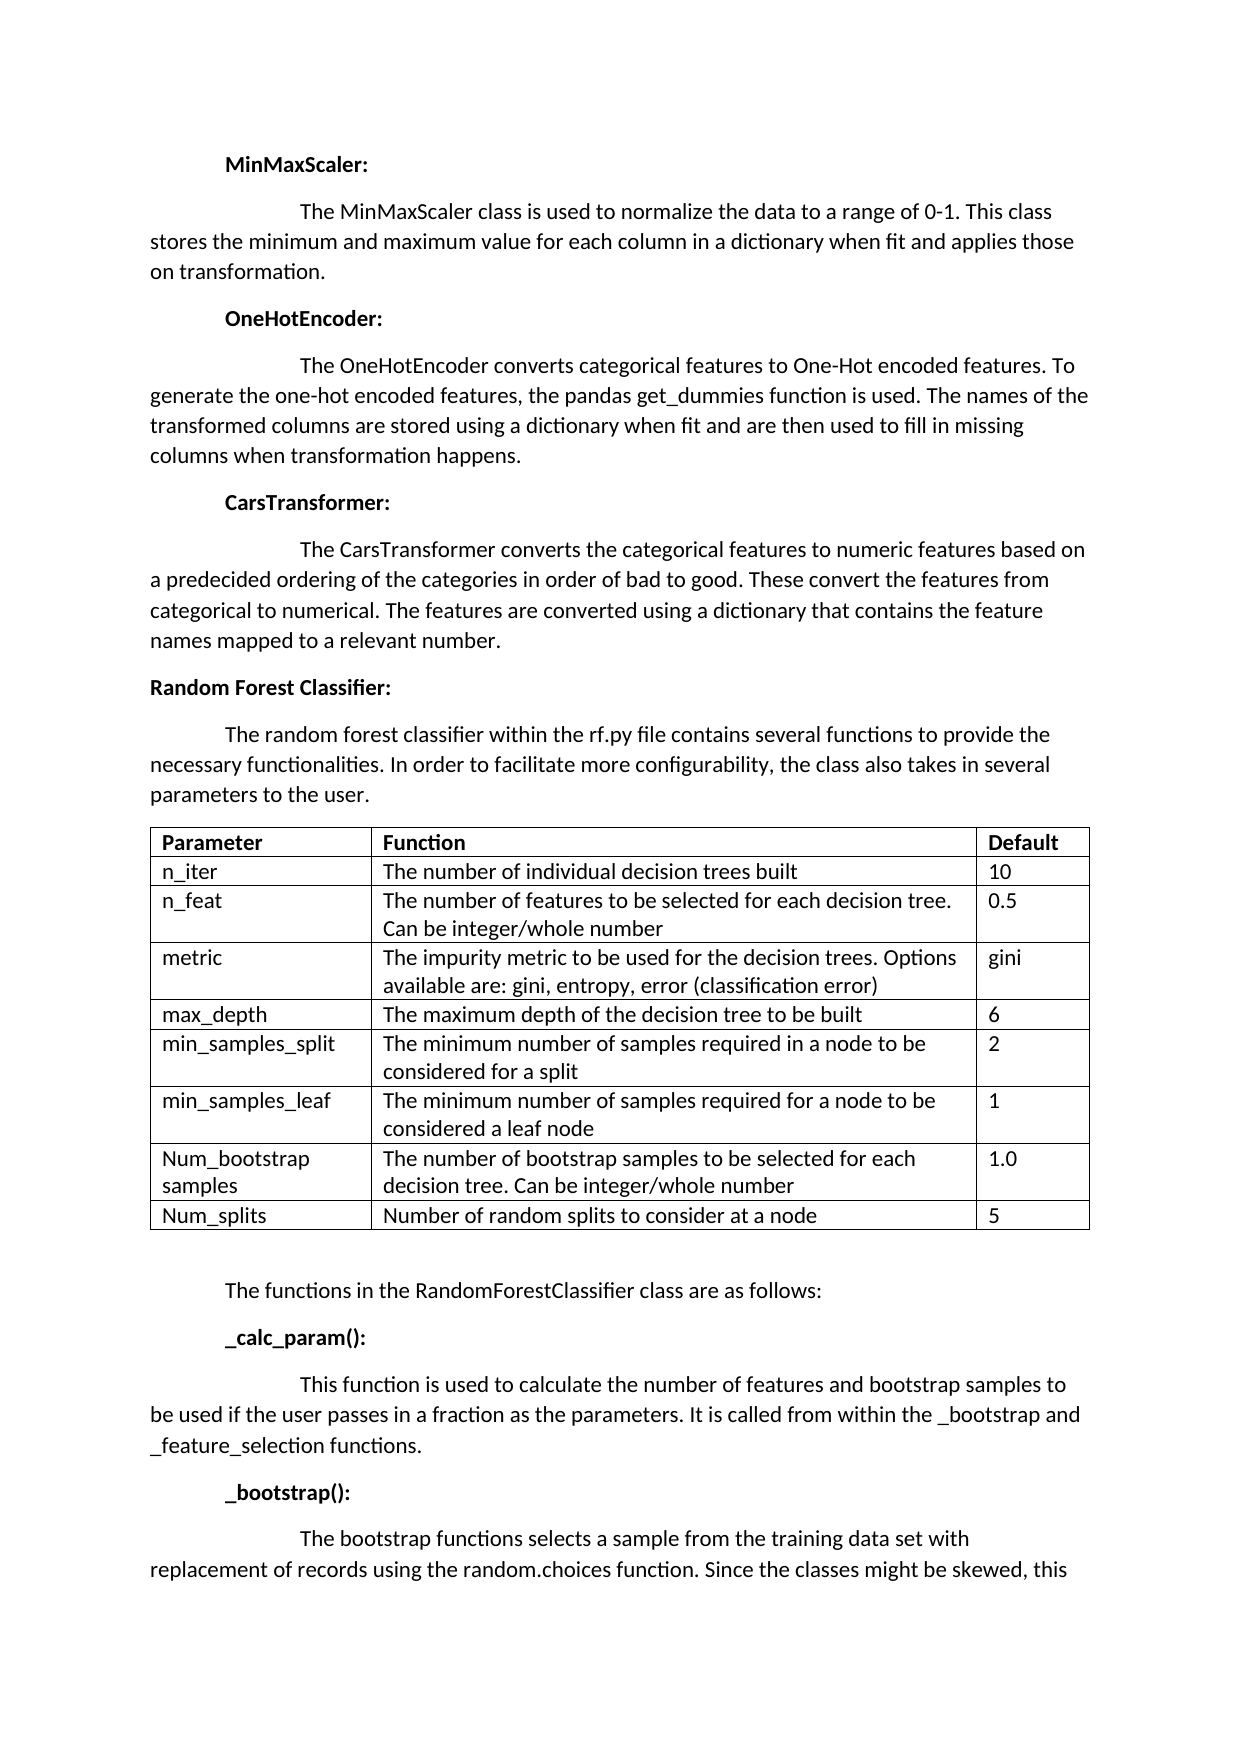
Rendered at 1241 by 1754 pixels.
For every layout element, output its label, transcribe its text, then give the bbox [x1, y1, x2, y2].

table_cell 0.5 [977, 886, 1089, 942]
text The OneHotEncoder converts categorical features to One-Hot encoded features. To generate the one-hot encoded features, the pandas get_dummies function is used. The names of the transformed columns are stored using a dictionary when fit and are then used to fill in missing columns when transformation happens. [150, 351, 1090, 470]
table_header Parameter [151, 828, 371, 856]
table_cell 6 [977, 1000, 1089, 1028]
table_cell Num_splits [151, 1201, 371, 1229]
text The functions in the RandomForestClassifier class are as follows: [150, 1277, 1090, 1305]
table_cell n_feat [151, 886, 371, 942]
table_cell metric [151, 943, 371, 999]
text The CarsTransformer converts the categorical features to numeric features based on a predecided ordering of the categories in order of bad to good. These convert the features from categorical to numerical. The features are converted using a dictionary that contains the feature names mapped to a relevant number. [150, 535, 1090, 654]
text OneHotEncoder: [150, 304, 1090, 332]
table_header Default [977, 828, 1089, 856]
text CarsTransformer: [150, 488, 1090, 517]
text The random forest classifier within the rf.py file contains several functions to provide the necessary functionalities. In order to facilitate more configurability, the class also takes in several parameters to the user. [150, 720, 1090, 808]
table_cell gini [977, 943, 1089, 999]
table_cell The number of individual decision trees built [372, 857, 976, 885]
text _bootstrap(): [150, 1478, 1090, 1506]
table_cell 1 [977, 1087, 1089, 1143]
table_cell The number of bootstrap samples to be selected for each decision tree. Can be integer/whole number [372, 1144, 976, 1200]
table_cell 1.0 [977, 1144, 1089, 1200]
table_cell 10 [977, 857, 1089, 885]
text _calc_param(): [150, 1323, 1090, 1352]
table_cell The impurity metric to be used for the decision trees. Options available are: gini, entropy, error (classification error) [372, 943, 976, 999]
table_cell n_iter [151, 857, 371, 885]
table_cell The minimum number of samples required for a node to be considered a leaf node [372, 1087, 976, 1143]
table_cell 2 [977, 1030, 1089, 1086]
text This function is used to calculate the number of features and bootstrap samples to be used if the user passes in a fraction as the parameters. It is called from within the _bootstrap and _feature_selection functions. [150, 1370, 1090, 1459]
table_cell The minimum number of samples required in a node to be considered for a split [372, 1030, 976, 1086]
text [150, 1524, 1090, 1583]
table_cell 5 [977, 1201, 1089, 1229]
text Random Forest Classifier: [150, 673, 1090, 701]
table_cell Num_bootstrap samples [151, 1144, 371, 1200]
table_cell Number of random splits to consider at a node [372, 1201, 976, 1229]
table_cell max_depth [151, 1000, 371, 1028]
table_header Function [372, 828, 976, 856]
table_cell The maximum depth of the decision tree to be built [372, 1000, 976, 1028]
table_cell min_samples_split [151, 1030, 371, 1086]
table_cell min_samples_leaf [151, 1087, 371, 1143]
text MinMaxScaler: [150, 150, 1090, 178]
text The MinMaxScaler class is used to normalize the data to a range of 0-1. This class stores the minimum and maximum value for each column in a dictionary when fit and applies those on transformation. [150, 197, 1090, 285]
table_cell The number of features to be selected for each decision tree. Can be integer/whole number [372, 886, 976, 942]
